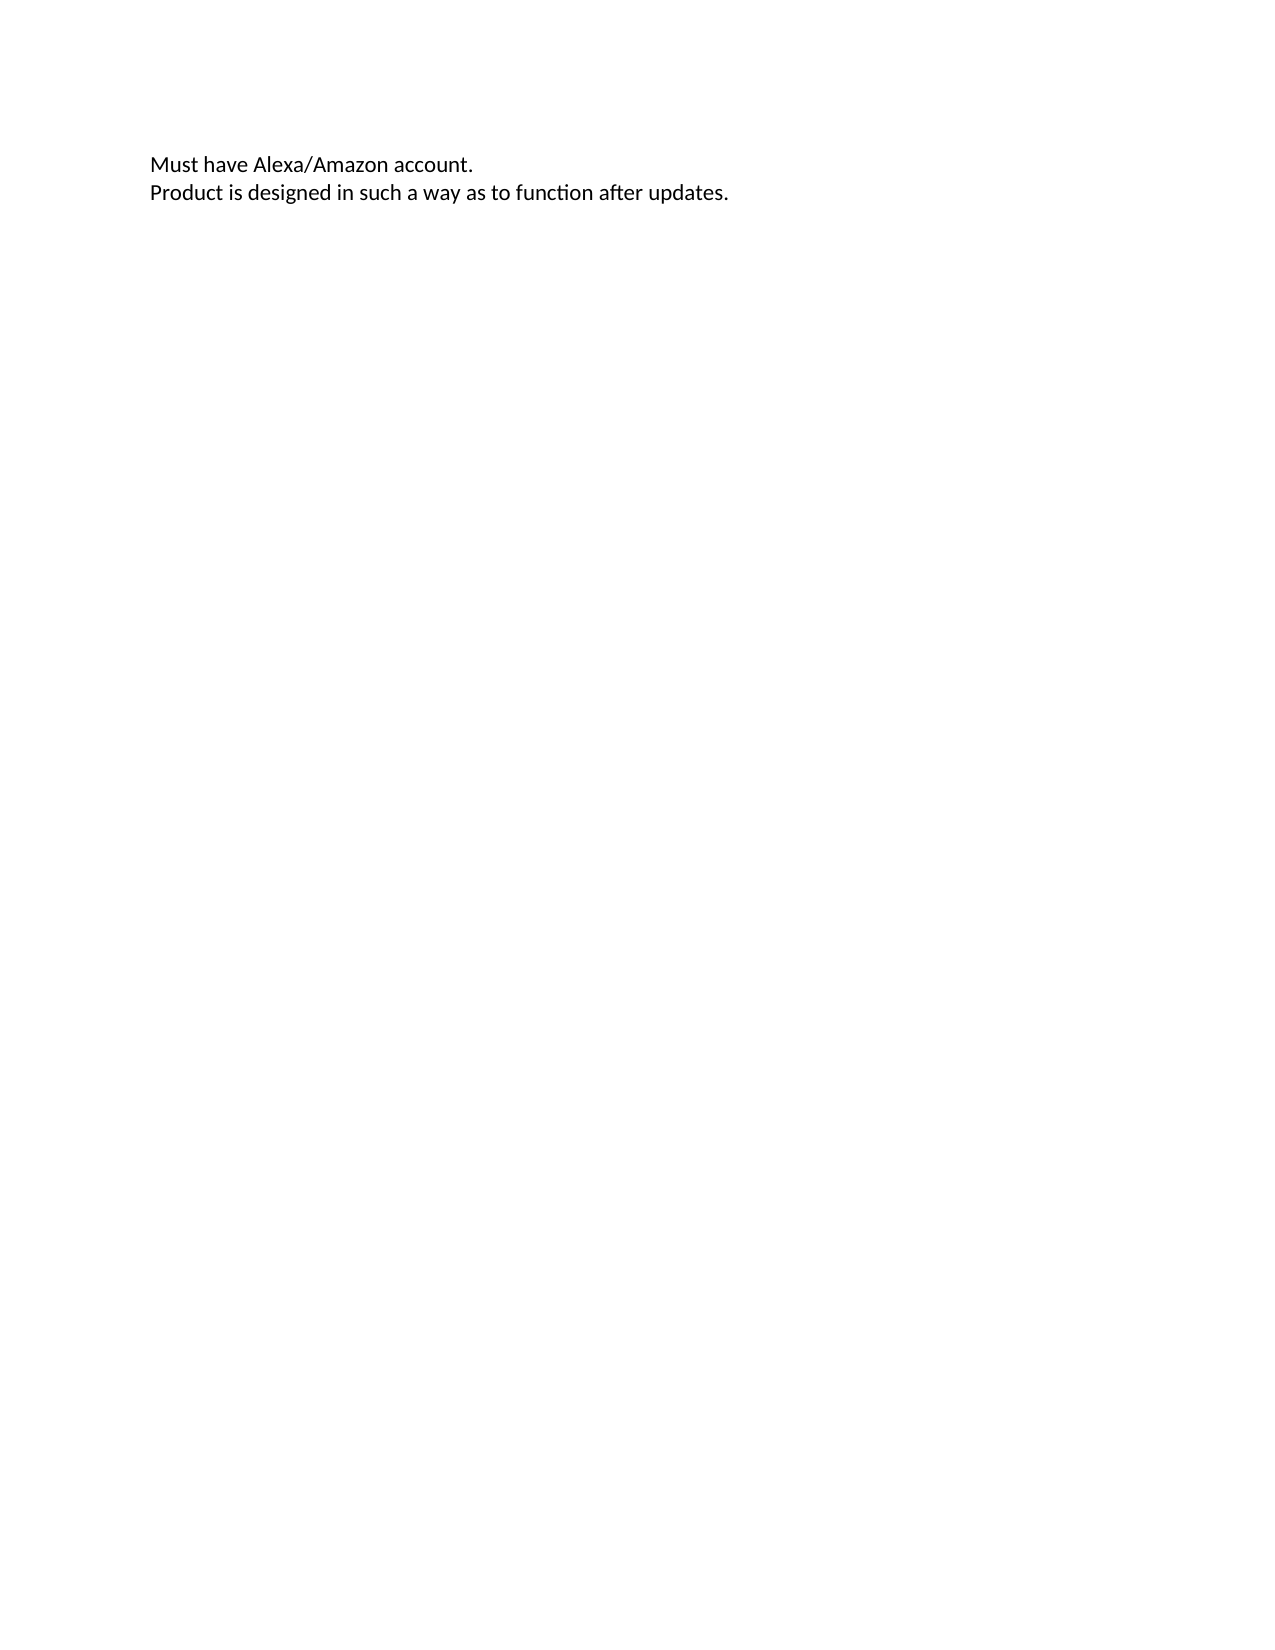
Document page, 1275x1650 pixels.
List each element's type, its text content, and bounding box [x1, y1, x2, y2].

text Must have Alexa/Amazon account. [150, 150, 1125, 178]
text Product is designed in such a way as to function after updates. [150, 178, 1125, 206]
